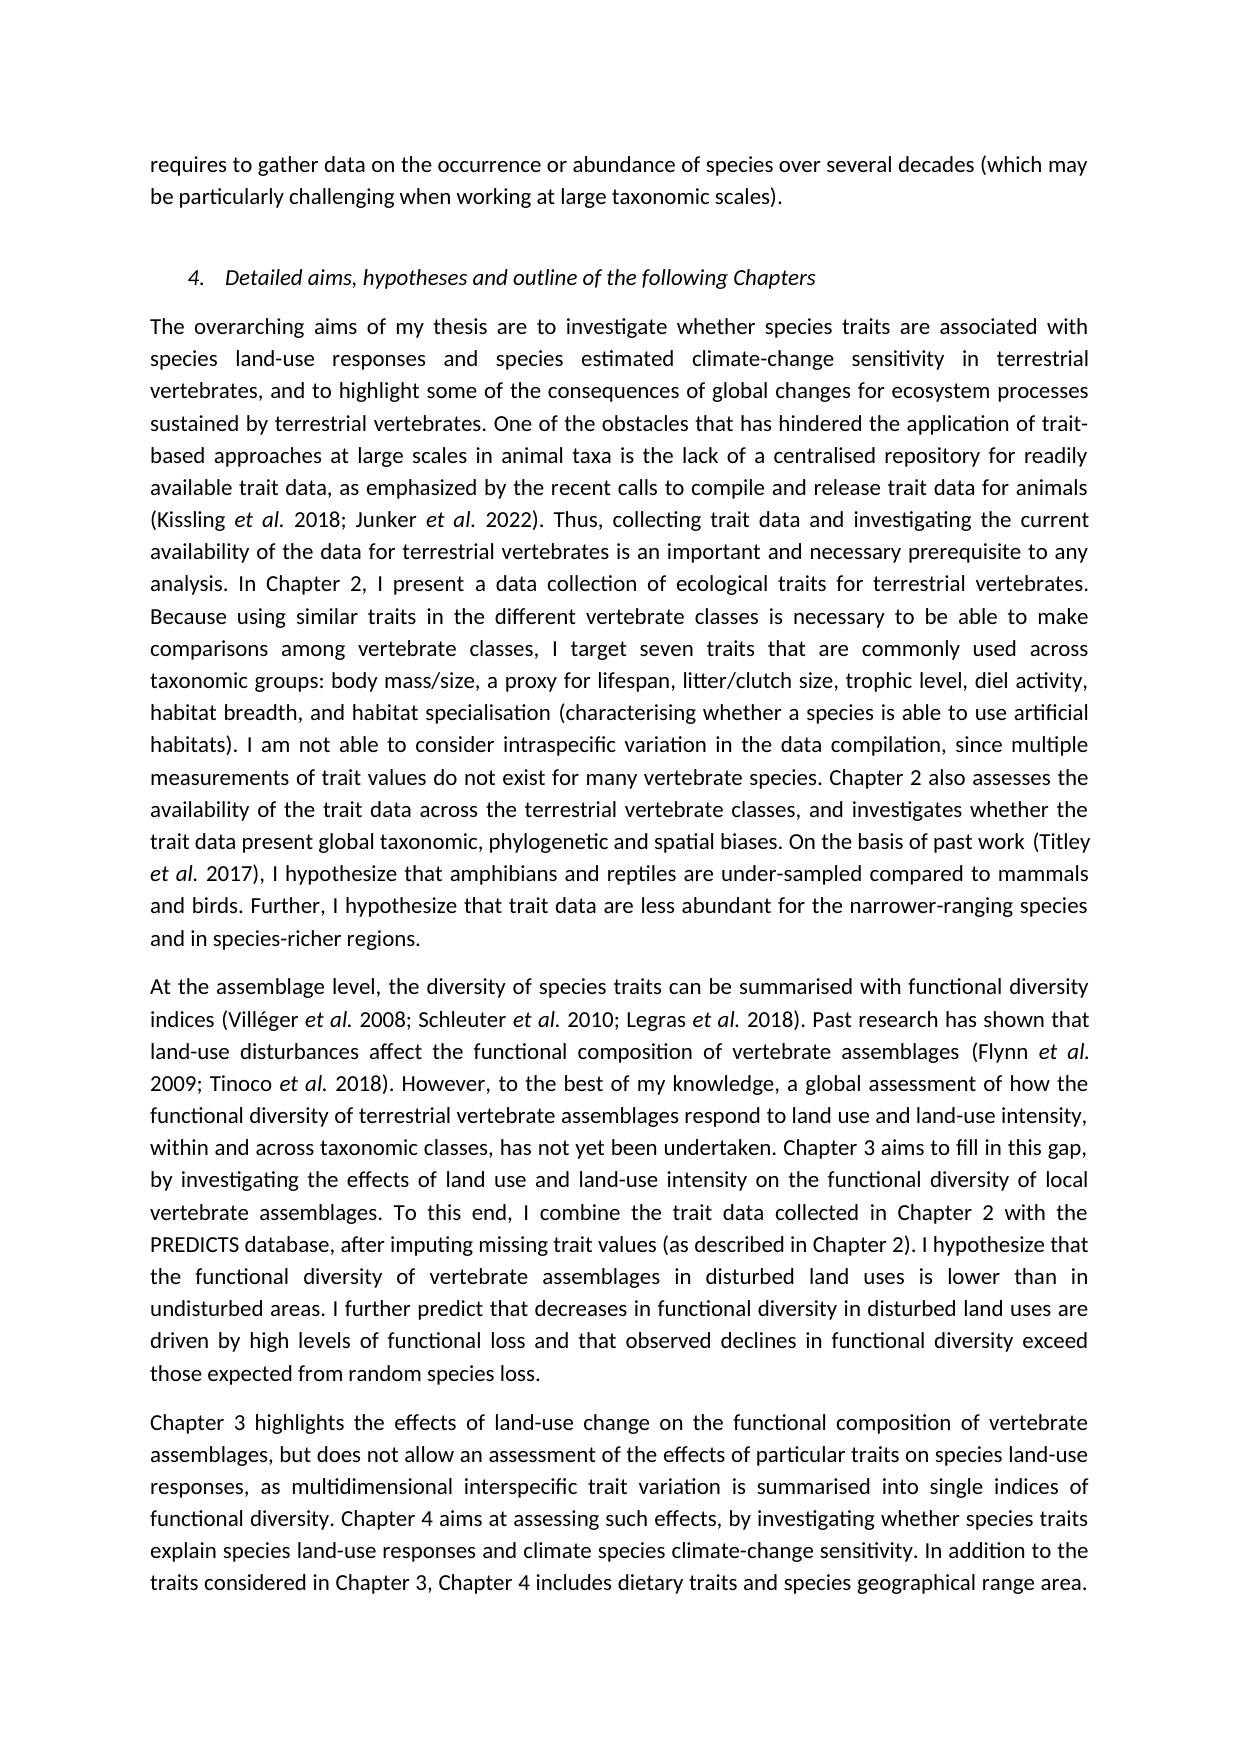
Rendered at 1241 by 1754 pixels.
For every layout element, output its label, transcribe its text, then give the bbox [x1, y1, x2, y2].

text At the assemblage level, the diversity of species traits can be summarised with functional diversity indices (Villéger et al. 2008; Schleuter et al. 2010; Legras et al. 2018). Past research has shown that land-use disturbances affect the functional composition of vertebrate assemblages (Flynn et al. 2009; Tinoco et al. 2018). However, to the best of my knowledge, a global assessment of how the functional diversity of terrestrial vertebrate assemblages respond to land use and land-use intensity, within and across taxonomic classes, has not yet been undertaken. Chapter 3 aims to fill in this gap, by investigating the effects of land use and land-use intensity on the functional diversity of local vertebrate assemblages. To this end, I combine the trait data collected in Chapter 2 with the PREDICTS database, after imputing missing trait values (as described in Chapter 2). I hypothesize that the functional diversity of vertebrate assemblages in disturbed land uses is lower than in undisturbed areas. I further predict that decreases in functional diversity in disturbed land uses are driven by high levels of functional loss and that observed declines in functional diversity exceed those expected from random species loss. [150, 972, 1090, 1387]
text The overarching aims of my thesis are to investigate whether species traits are associated with species land-use responses and species estimated climate-change sensitivity in terrestrial vertebrates, and to highlight some of the consequences of global changes for ecosystem processes sustained by terrestrial vertebrates. One of the obstacles that has hindered the application of trait-based approaches at large scales in animal taxa is the lack of a centralised repository for readily available trait data, as emphasized by the recent calls to compile and release trait data for animals (Kissling et al. 2018; Junker et al. 2022). Thus, collecting trait data and investigating the current availability of the data for terrestrial vertebrates is an important and necessary prerequisite to any analysis. In Chapter 2, I present a data collection of ecological traits for terrestrial vertebrates. Because using similar traits in the different vertebrate classes is necessary to be able to make comparisons among vertebrate classes, I target seven traits that are commonly used across taxonomic groups: body mass/size, a proxy for lifespan, litter/clutch size, trophic level, diel activity, habitat breadth, and habitat specialisation (characterising whether a species is able to use artificial habitats). I am not able to consider intraspecific variation in the data compilation, since multiple measurements of trait values do not exist for many vertebrate species. Chapter 2 also assesses the availability of the trait data across the terrestrial vertebrate classes, and investigates whether the trait data present global taxonomic, phylogenetic and spatial biases. On the basis of past work (Titley et al. 2017), I hypothesize that amphibians and reptiles are under-sampled compared to mammals and birds. Further, I hypothesize that trait data are less abundant for the narrower-ranging species and in species-richer regions. [150, 312, 1090, 952]
list Detailed aims, hypotheses and outline of the following Chapters [187, 263, 1090, 291]
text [150, 1408, 1090, 1597]
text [150, 150, 1090, 210]
